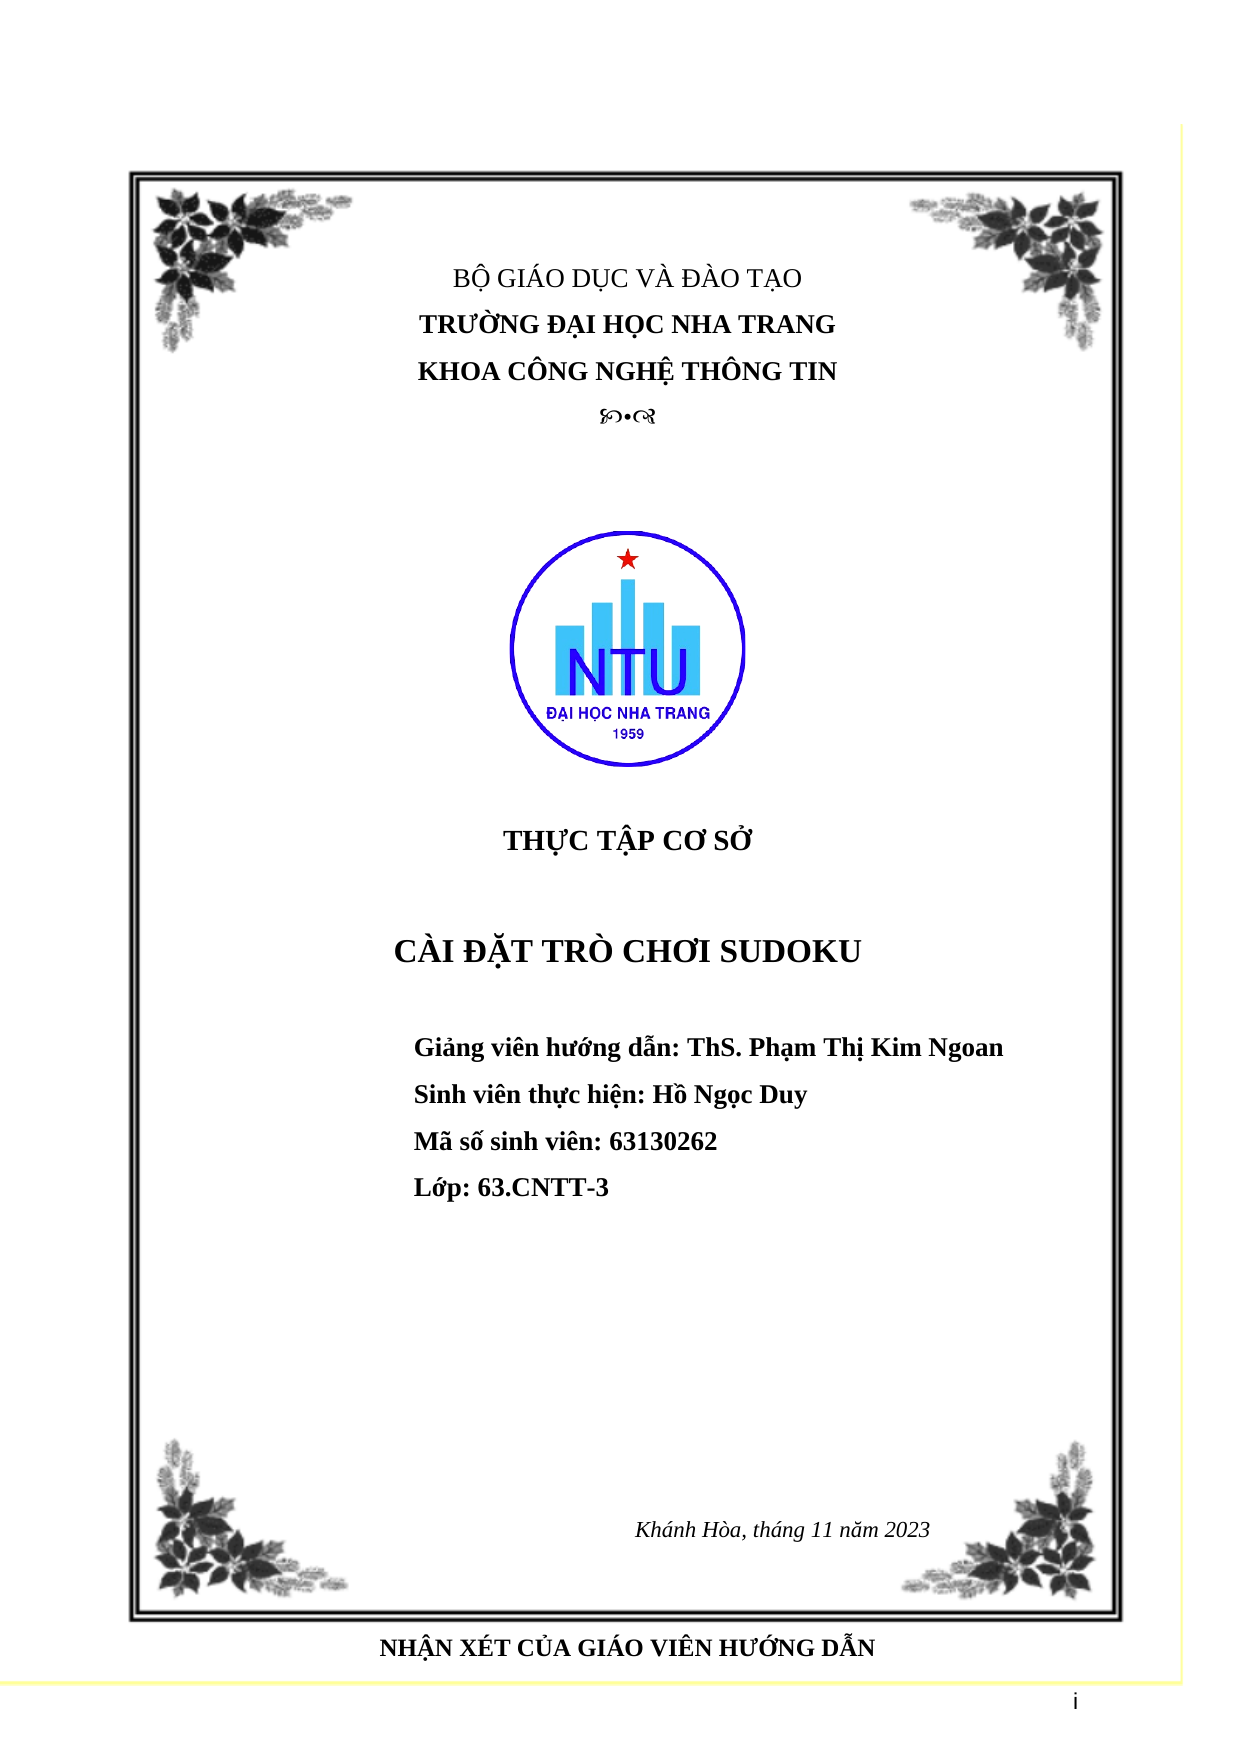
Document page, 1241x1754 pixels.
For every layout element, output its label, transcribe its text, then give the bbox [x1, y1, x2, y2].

text Giảng viên hướng dẫn: ThS. Phạm Thị Kim Ngoan [413, 1032, 1078, 1063]
text BỘ GIÁO DỤC VÀ ĐÀO TẠO [177, 262, 1078, 293]
text THỰC TẬP CƠ SỞ [177, 823, 1078, 857]
text TRƯỜNG ĐẠI HỌC NHA TRANG [177, 308, 1078, 339]
text Mã số sinh viên: 63130262 [413, 1125, 1078, 1156]
text CÀI ĐẶT TRÒ CHƠI SUDOKU [177, 931, 1078, 969]
text 🙡•🙣 [177, 402, 1078, 430]
text Lớp: 63.CNTT-3 [413, 1172, 1078, 1203]
text Khánh Hòa, tháng 11 năm 2023 [177, 1516, 930, 1542]
picture [0, 124, 1184, 1686]
text KHOA CÔNG NGHỆ THÔNG TIN [177, 355, 1078, 386]
text Sinh viên thực hiện: Hồ Ngọc Duy [413, 1078, 1078, 1109]
text NHẬN XÉT CỦA GIÁO VIÊN HƯỚNG DẪN [177, 1633, 1078, 1662]
